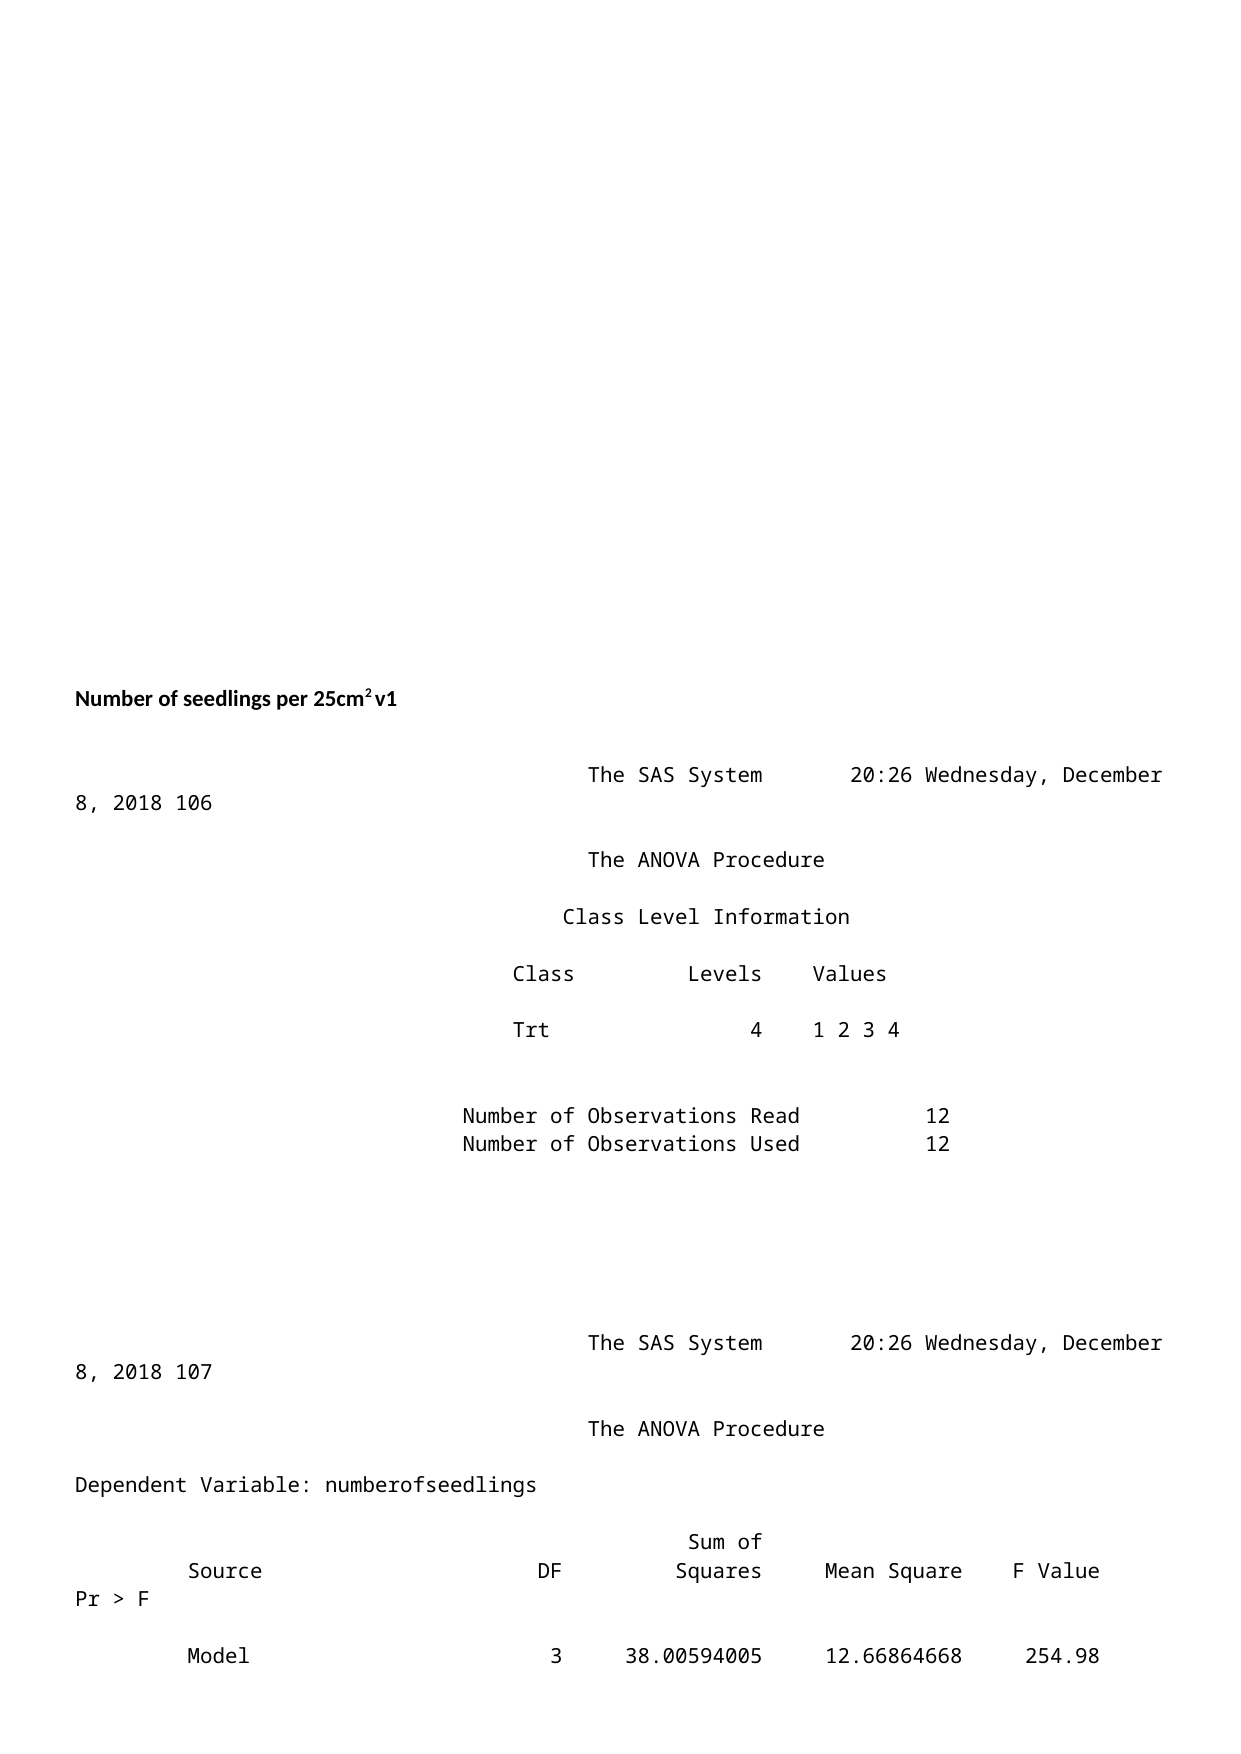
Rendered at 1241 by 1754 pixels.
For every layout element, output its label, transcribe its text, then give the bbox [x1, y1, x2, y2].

text The ANOVA Procedure [75, 1414, 1165, 1442]
text Number of Observations Read 12 [75, 1101, 1165, 1129]
text Source DF Squares Mean Square F Value Pr > F [75, 1556, 1165, 1613]
text Number of seedlings per 25cm2 v1 [75, 684, 1165, 712]
text Trt 4 1 2 3 4 [75, 1016, 1165, 1044]
text Sum of [75, 1527, 1165, 1556]
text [75, 1641, 1165, 1670]
text Number of Observations Used 12 [75, 1129, 1165, 1158]
text Class Levels Values [75, 959, 1165, 987]
text Class Level Information [75, 902, 1165, 930]
text The SAS System 20:26 Wednesday, December 8, 2018 106 [75, 760, 1165, 817]
text Dependent Variable: numberofseedlings [75, 1471, 1165, 1499]
text The SAS System 20:26 Wednesday, December 8, 2018 107 [75, 1328, 1165, 1385]
text The ANOVA Procedure [75, 845, 1165, 873]
